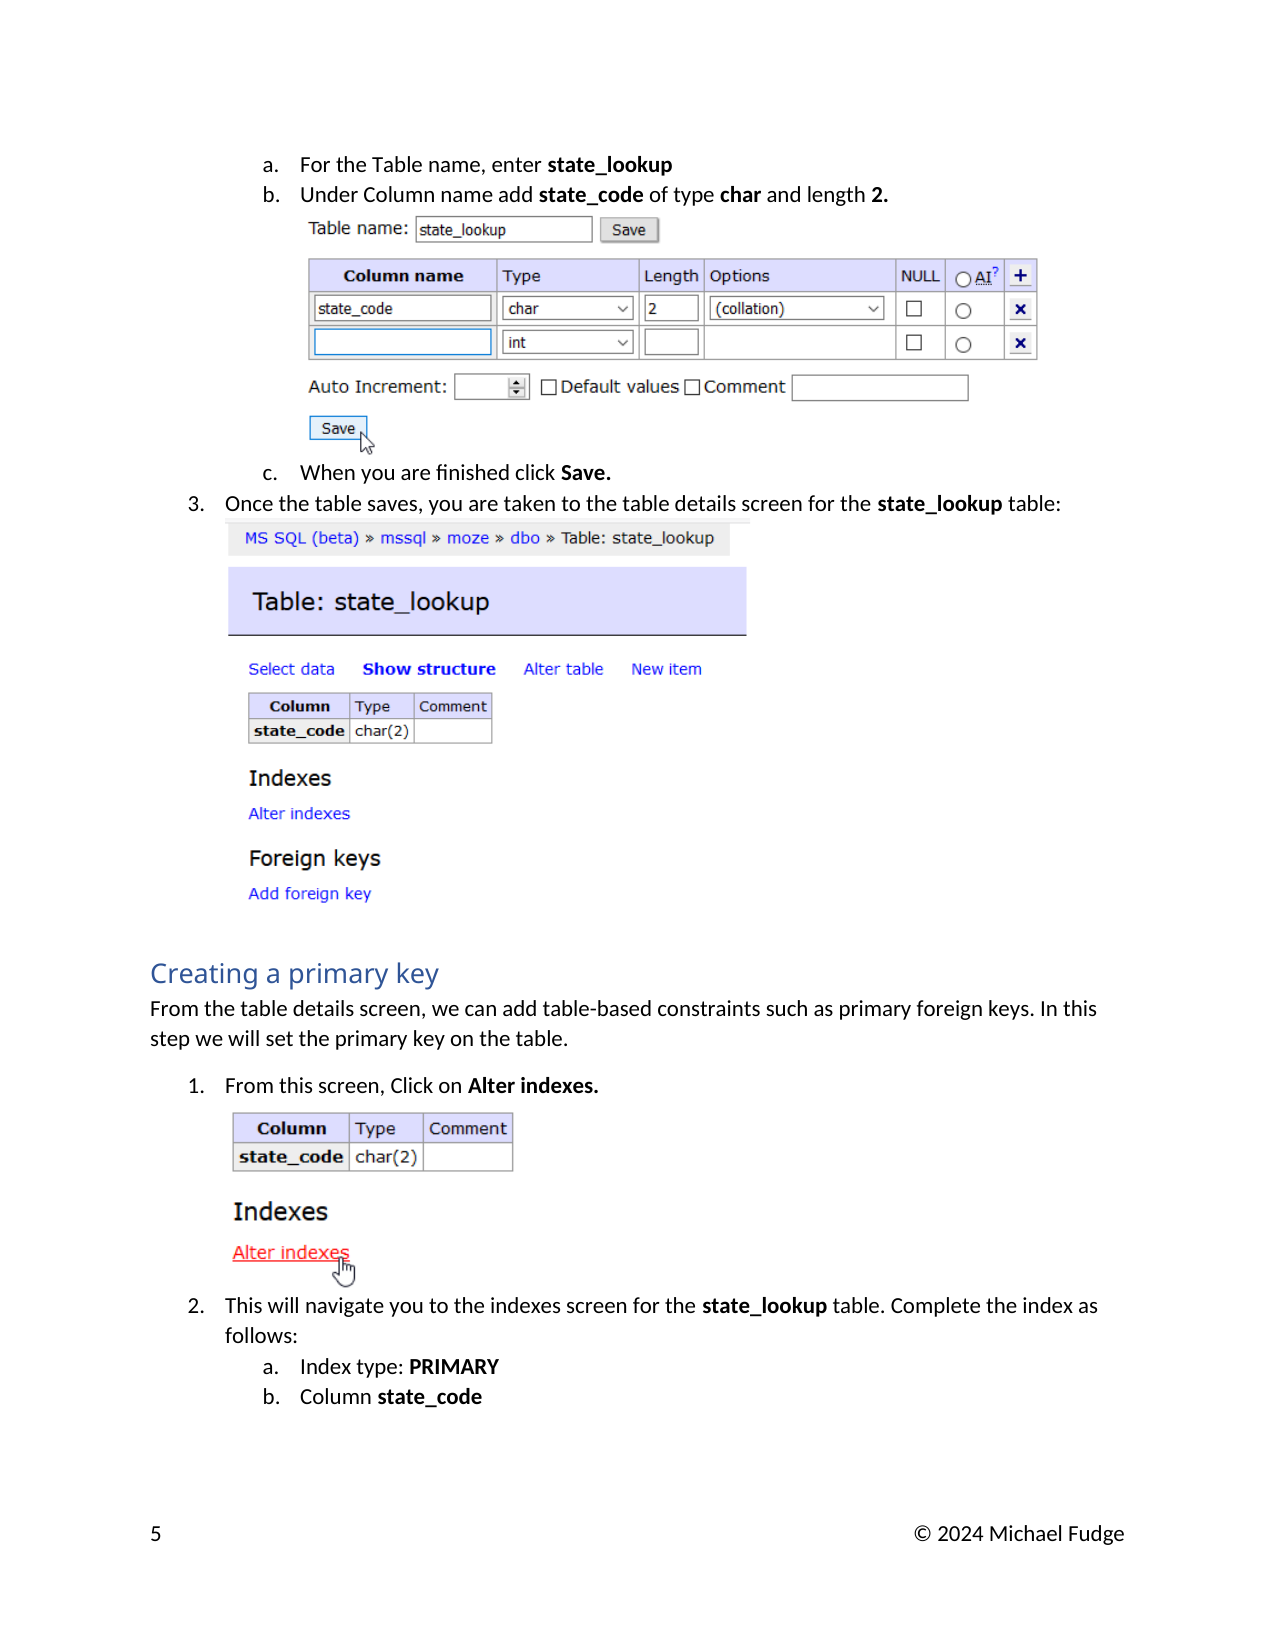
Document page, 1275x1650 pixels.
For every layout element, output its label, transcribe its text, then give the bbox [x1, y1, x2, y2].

text From the table details screen, we can add table-based constraints such as primary foreign keys. In this step we will set the primary key on the table. [150, 994, 1125, 1052]
list This will navigate you to the indexes screen for the state_lookup table. Complete the index as follows: [187, 1291, 1125, 1349]
subtitle Creating a primary key [150, 954, 1125, 991]
list When you are finished click Save. [262, 458, 1125, 486]
picture [225, 1101, 516, 1290]
picture [300, 210, 1040, 457]
list Index type: PRIMARY [262, 1352, 1125, 1380]
picture [225, 518, 750, 906]
list Column state_code [262, 1382, 1125, 1410]
list For the Table name, enter state_lookup [262, 150, 1125, 178]
